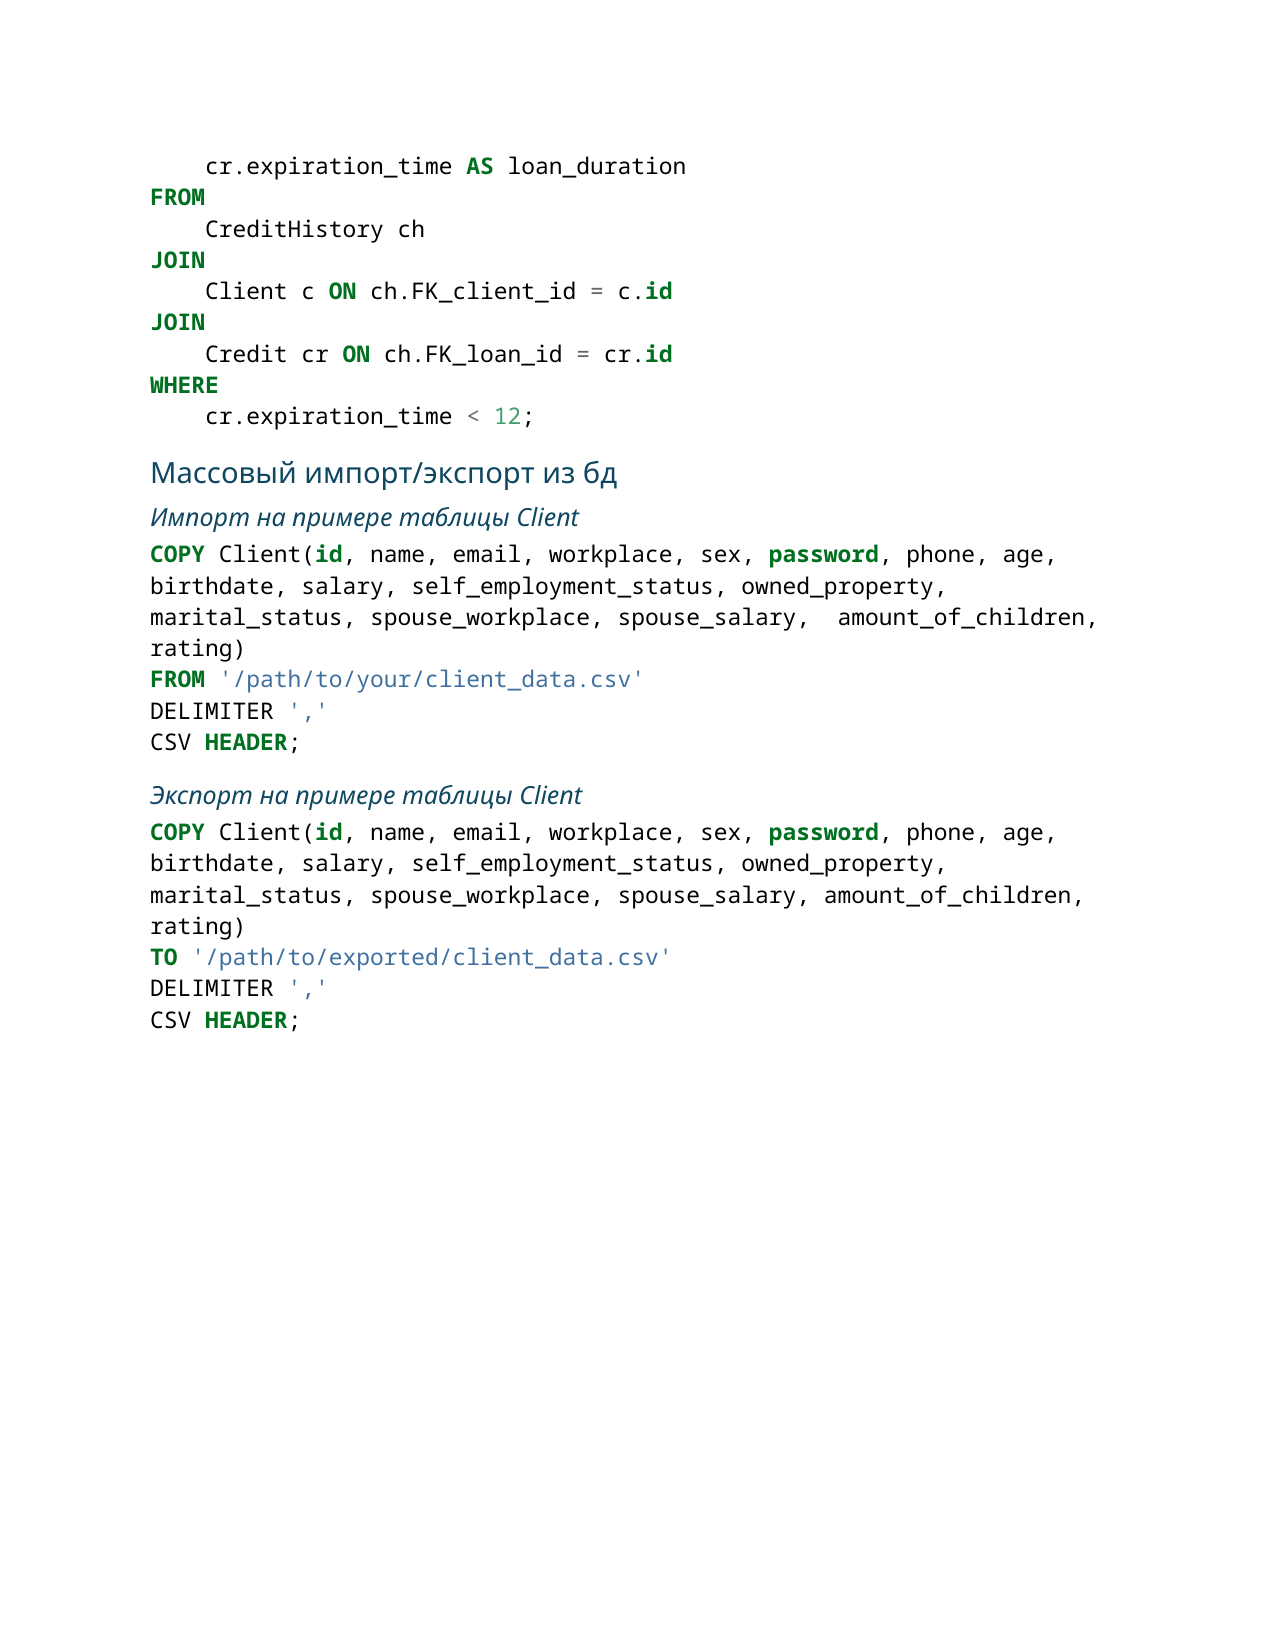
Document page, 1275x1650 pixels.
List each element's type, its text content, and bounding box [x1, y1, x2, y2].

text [150, 150, 1125, 431]
subtitle Экспорт на примере таблицы Client [150, 778, 1125, 812]
subtitle Массовый импорт/экспорт из бд [150, 452, 1125, 492]
subtitle Импорт на примере таблицы Client [150, 500, 1125, 534]
text COPY Client(id, name, email, workplace, sex, password, phone, age, birthdate, salary, self_employment_status, owned_property, marital_status, spouse_workplace, spouse_salary, amount_of_children, rating) FROM '/path/to/your/client_data.csv' DELIMITER ',' CSV HEADER; [150, 538, 1125, 757]
text COPY Client(id, name, email, workplace, sex, password, phone, age, birthdate, salary, self_employment_status, owned_property, marital_status, spouse_workplace, spouse_salary, amount_of_children, rating) TO '/path/to/exported/client_data.csv' DELIMITER ',' CSV HEADER; [150, 816, 1125, 1035]
